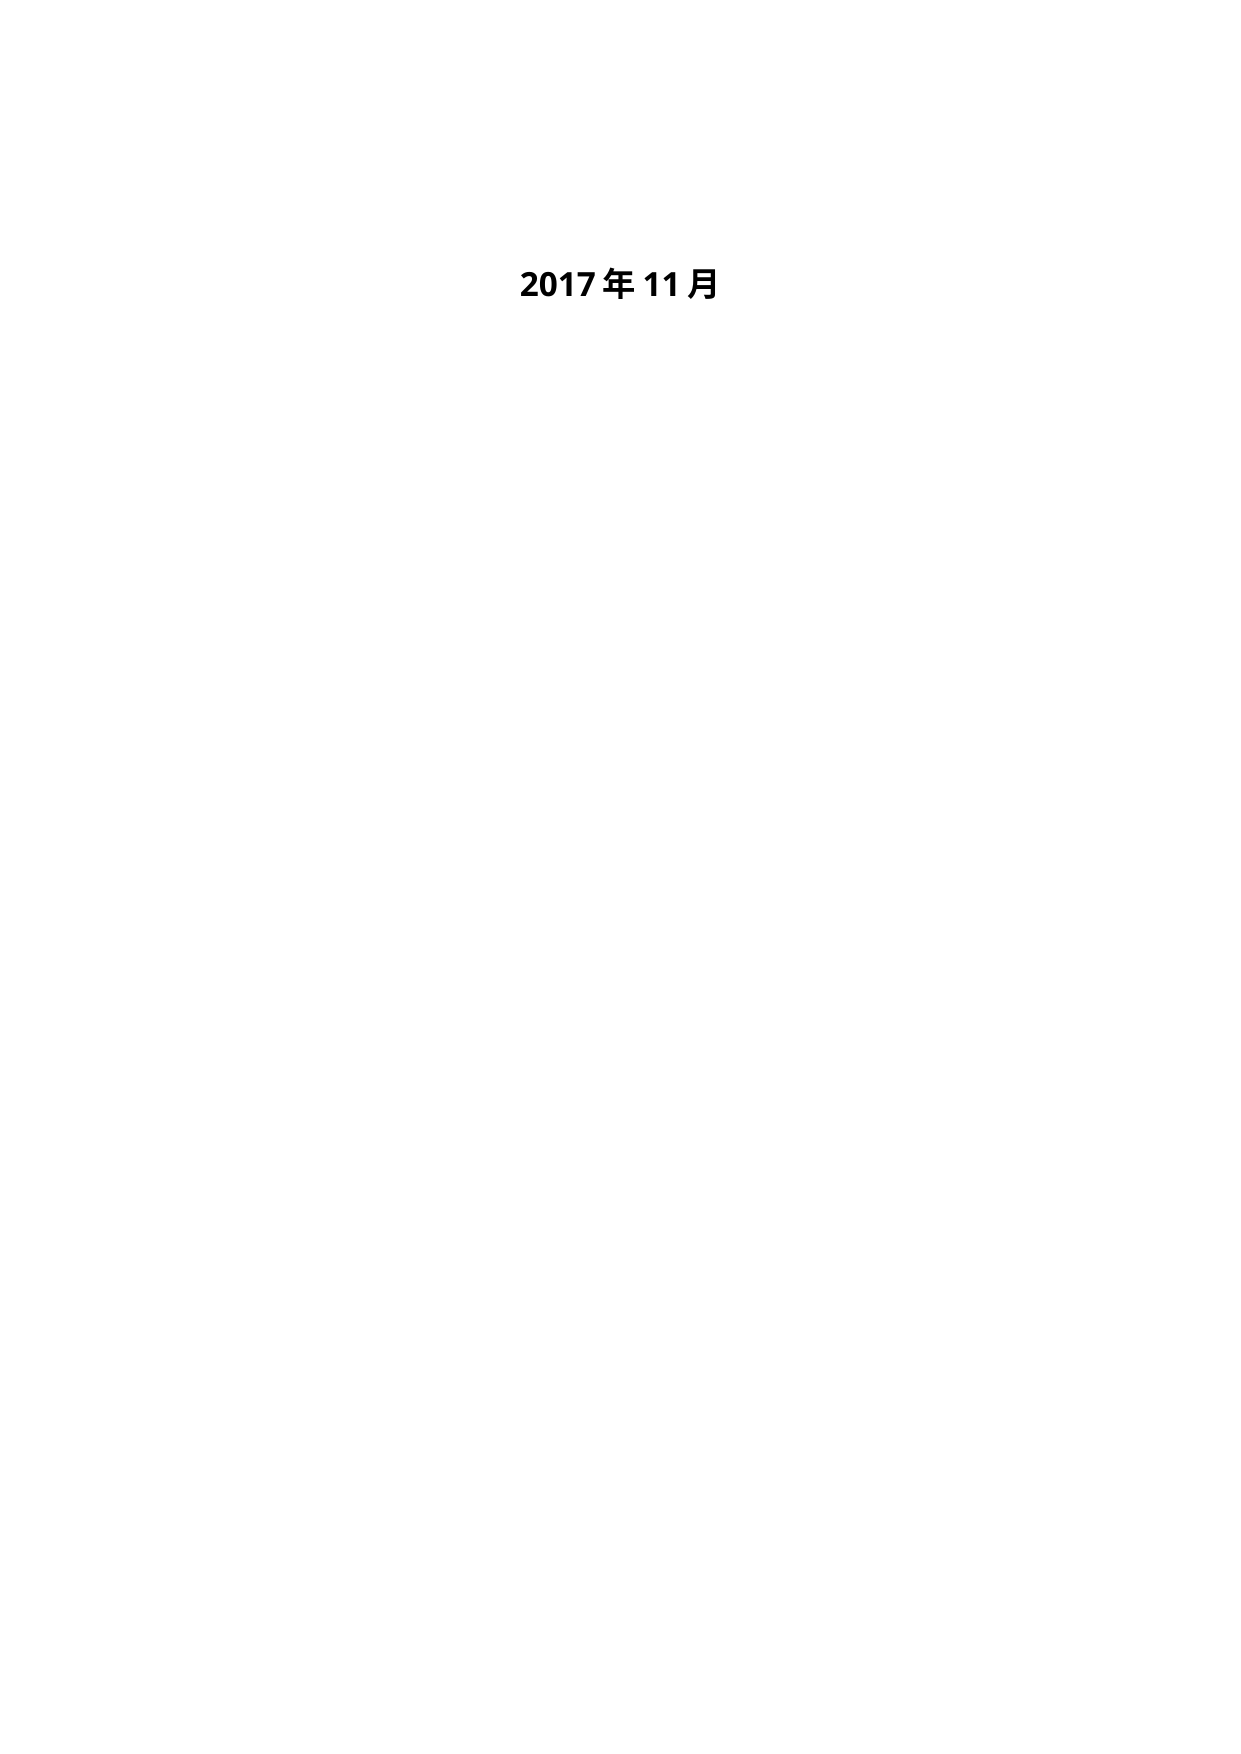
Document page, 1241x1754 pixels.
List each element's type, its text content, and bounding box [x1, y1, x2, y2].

text 2017年11月 [187, 250, 1053, 315]
